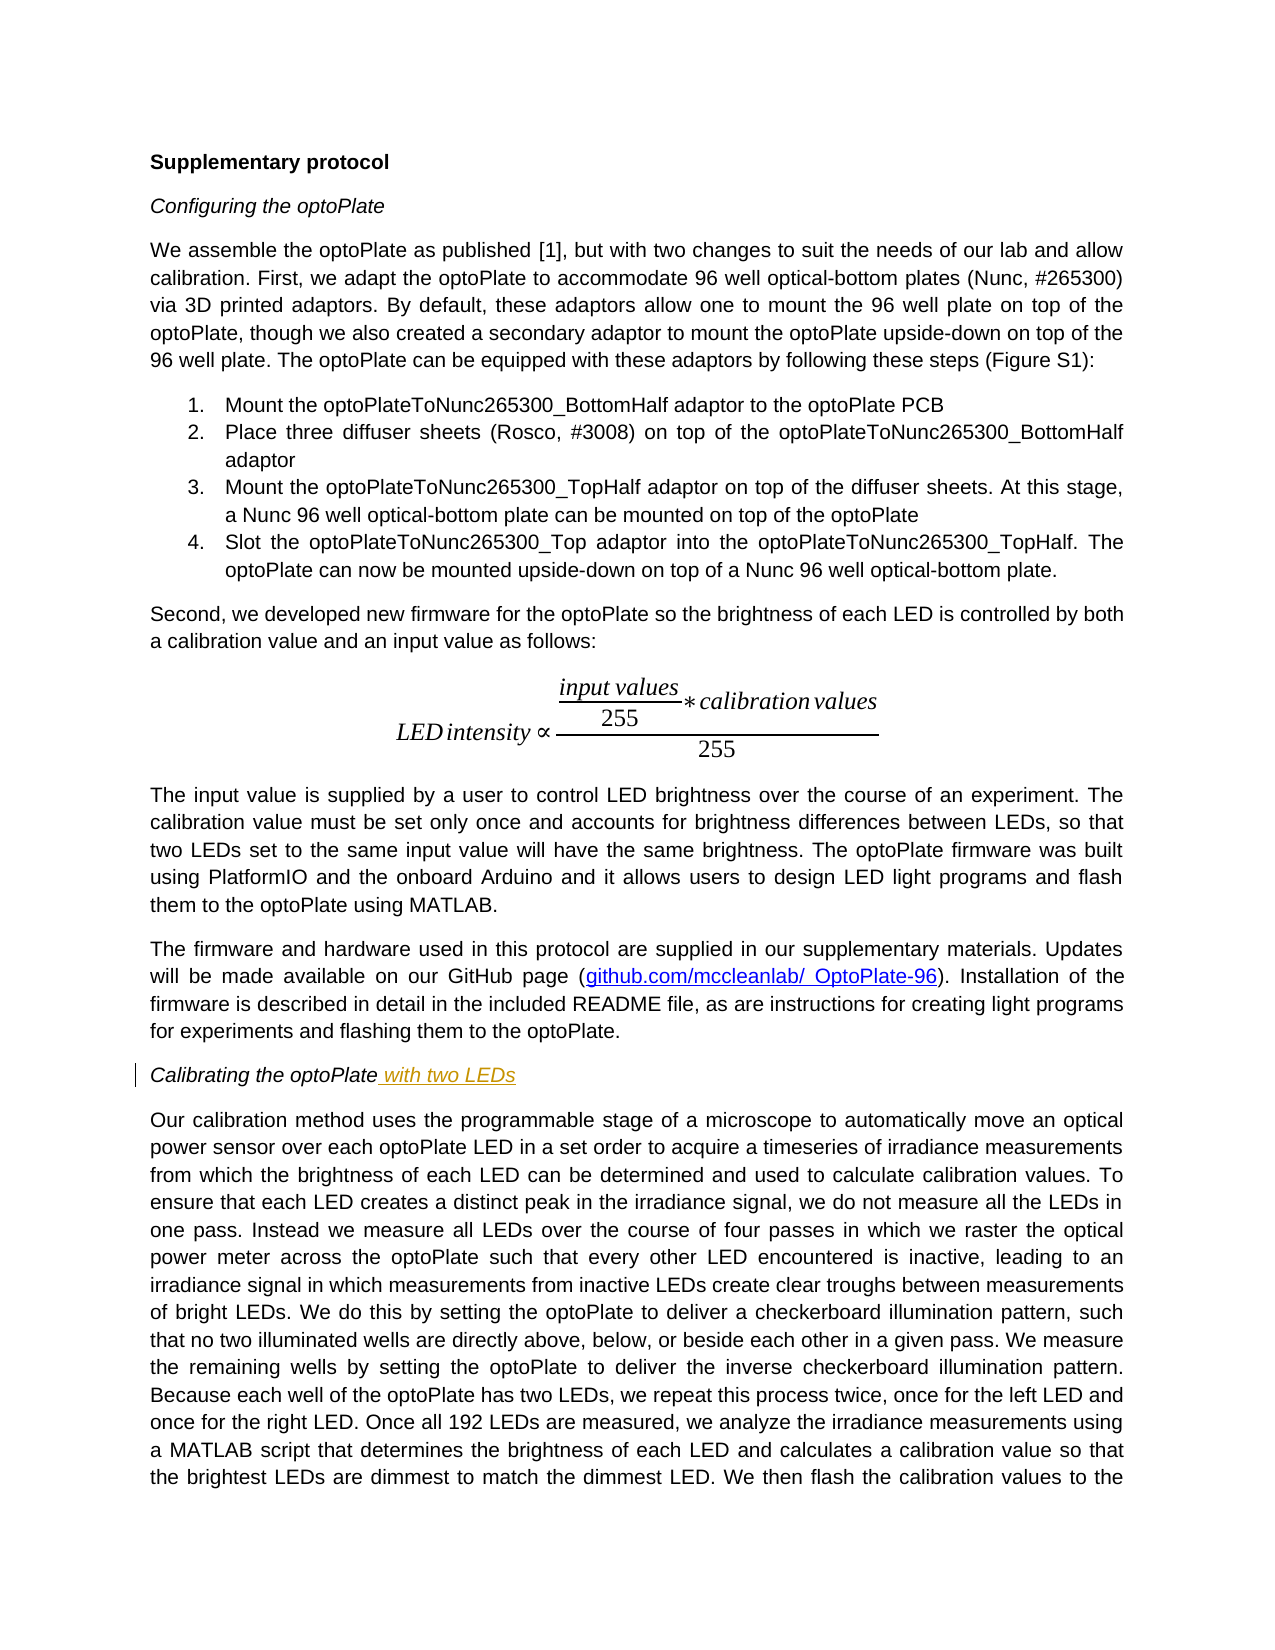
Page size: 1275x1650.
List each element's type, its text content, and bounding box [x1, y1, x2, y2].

list Mount the optoPlateToNunc265300_BottomHalf adaptor to the optoPlate PCB [187, 392, 1125, 416]
text Supplementary protocol [150, 150, 1125, 174]
text Calibrating the optoPlate [150, 1063, 1125, 1087]
text We assemble the optoPlate as published [1], but with two changes to suit the needs of our lab and allow calibration. First, we adapt the optoPlate to accommodate 96 well optical-bottom plates (Nunc, #265300) via 3D printed adaptors. By default, these adaptors allow one to mount the 96 well plate on top of the optoPlate, though we also created a secondary adaptor to mount the optoPlate upside-down on top of the 96 well plate. The optoPlate can be equipped with these adaptors by following these steps (Figure S1): [150, 238, 1125, 372]
text Second, we developed new firmware for the optoPlate so the brightness of each LED is controlled by both a calibration value and an input value as follows: [150, 602, 1125, 653]
list Slot the optoPlateToNunc265300_Top adaptor into the optoPlateToNunc265300_TopHalf. The optoPlate can now be mounted upside-down on top of a Nunc 96 well optical-bottom plate. [187, 530, 1125, 581]
text The input value is supplied by a user to control LED brightness over the course of an experiment. The calibration value must be set only once and accounts for brightness differences between LEDs, so that two LEDs set to the same input value will have the same brightness. The optoPlate firmware was built using PlatformIO and the onboard Arduino and it allows users to design LED light programs and flash them to the optoPlate using MATLAB. [150, 782, 1125, 916]
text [150, 1107, 1125, 1489]
text The firmware and hardware used in this protocol are supplied in our supplementary materials. Updates will be made available on our GitHub page (github.com/mccleanlab/ OptoPlate-96). Installation of the firmware is described in detail in the included README file, as are instructions for creating light programs for experiments and flashing them to the optoPlate. [150, 937, 1125, 1043]
text Configuring the optoPlate [150, 194, 1125, 218]
list Place three diffuser sheets (Rosco, #3008) on top of the optoPlateToNunc265300_BottomHalf adaptor [187, 420, 1125, 471]
list Mount the optoPlateToNunc265300_TopHalf adaptor on top of the diffuser sheets. At this stage, a Nunc 96 well optical-bottom plate can be mounted on top of the optoPlate [187, 475, 1125, 526]
